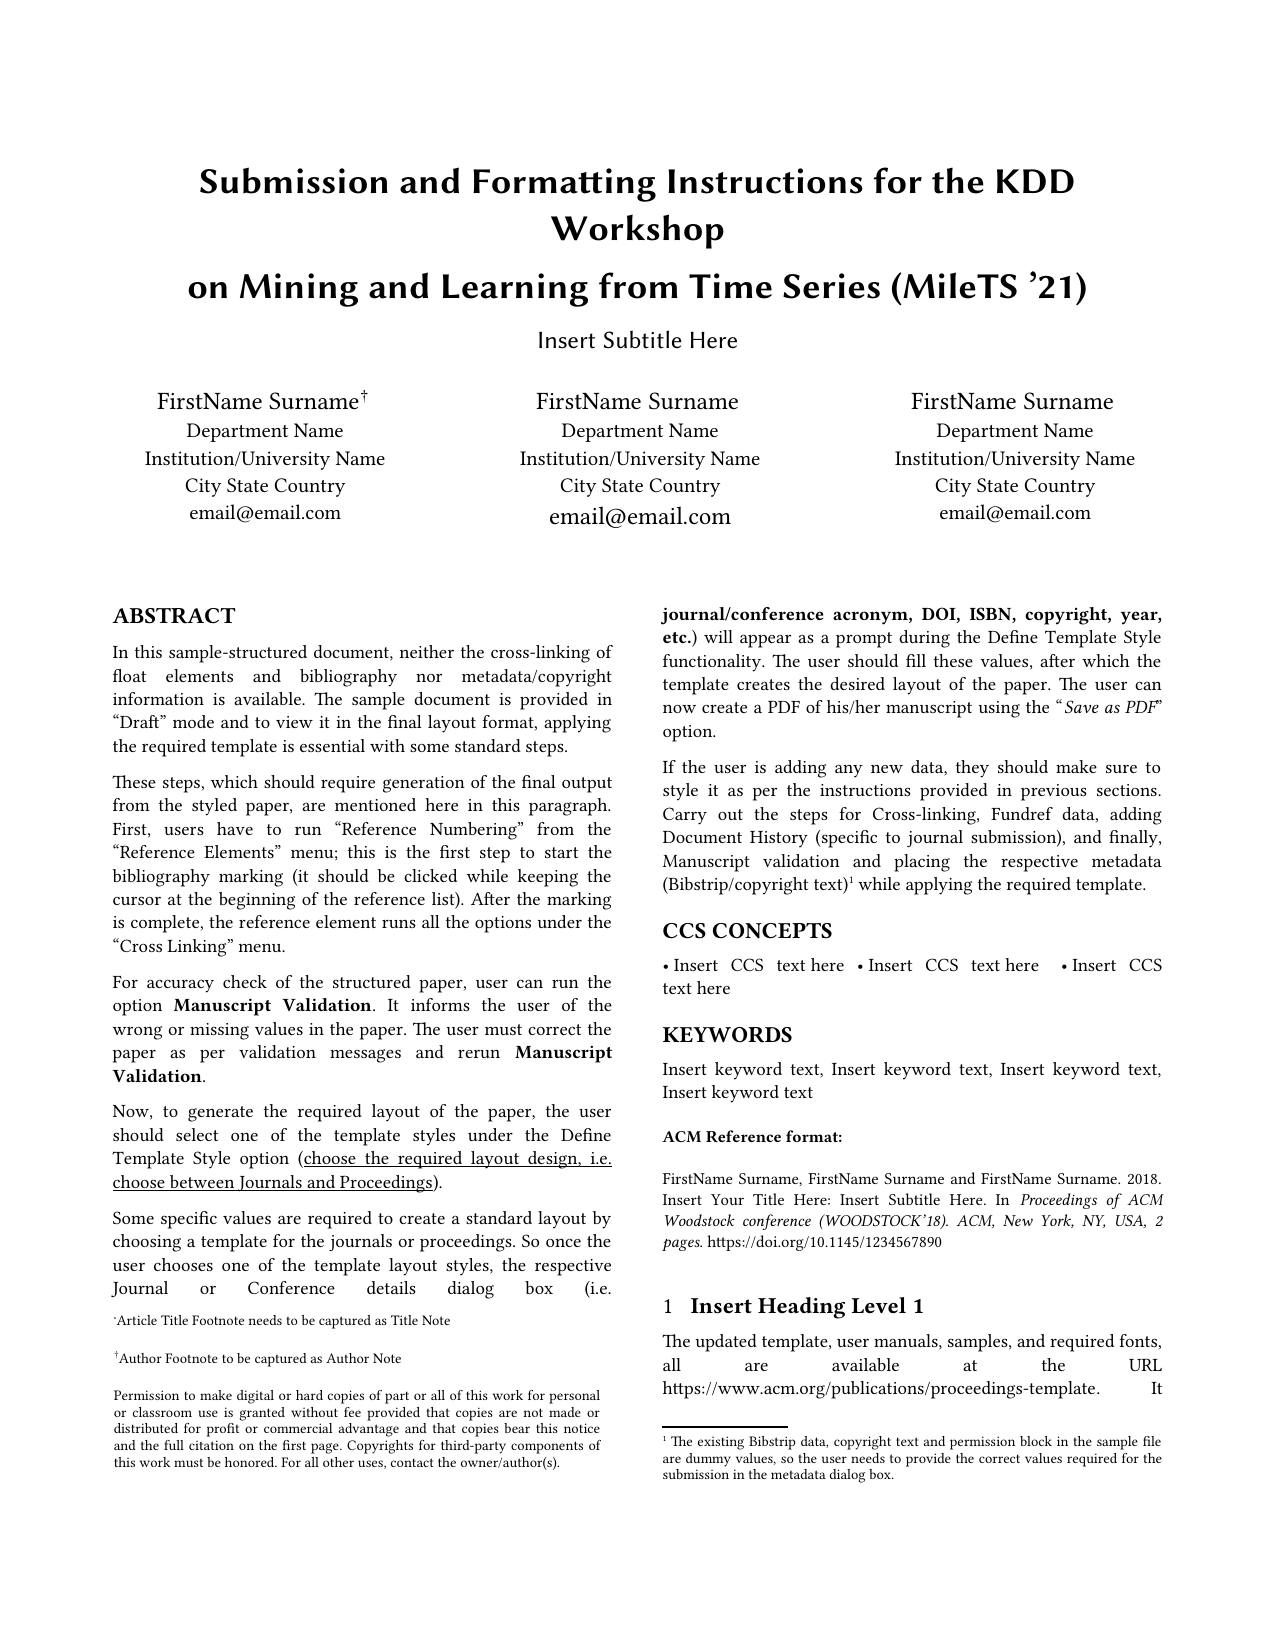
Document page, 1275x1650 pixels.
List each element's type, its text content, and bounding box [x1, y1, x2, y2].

text FirstName Surname Department Name Institution/University Name City State Country email@email.com [487, 387, 787, 530]
text • Insert CCS text here • Insert CCS text here • Insert CCS text here [662, 954, 1162, 999]
text In this sample-structured document, neither the cross-linking of float elements and bibliography nor metadata/copyright information is available. The sample document is provided in “Draft” mode and to view it in the final layout format, applying the required template is essential with some standard steps. [112, 642, 612, 757]
text Insert keyword text, Insert keyword text, Insert keyword text, Insert keyword text [662, 1058, 1162, 1103]
text Permission to make digital or hard copies of part or all of this work for personal or classroom use is granted without fee provided that copies are not made or distributed for profit or commercial advantage and that copies bear this notice and the full citation on the first page. Copyrights for third-party components of this work must be honored. For all other uses, contact the owner/author(s). [113, 1388, 601, 1471]
text CCS CONCEPTS [662, 918, 1162, 944]
text †Author Footnote to be captured as Author Note [113, 1350, 601, 1367]
text Some specific values are required to create a standard layout by choosing a template for the journals or proceedings. So once the user chooses one of the template layout styles, the respective Journal or Conference details dialog box (i.e. journal/conference acronym, DOI, ISBN, copyright, year, etc.) will appear as a prompt during the Define Template Style functionality. The user should fill these values, after which the template creates the desired layout of the paper. The user can now create a PDF of his/her manuscript using the “Save as PDF” option. [112, 1207, 612, 1299]
title Submission and Formatting Instructions for the KDD Workshop [112, 160, 1162, 250]
text These steps, which should require generation of the final output from the styled paper, are mentioned here in this paragraph. First, users have to run “Reference Numbering” from the “Reference Elements” menu; this is the first step to start the bibliography marking (it should be clicked while keeping the cursor at the beginning of the reference list). After the marking is complete, the reference element runs all the options under the “Cross Linking” menu. [112, 771, 612, 957]
text KEYWORDS [662, 1022, 1162, 1048]
text 1 Insert Heading Level 1 [662, 1293, 1162, 1319]
subtitle Insert Subtitle Here [112, 326, 1162, 355]
text ACM Reference format: [662, 1128, 1162, 1147]
text FirstName Surname† Department Name Institution/University Name City State Country email@email.com [112, 387, 412, 525]
text ABSTRACT [112, 603, 612, 629]
text FirstName Surname Department Name Institution/University Name City State Country email@email.com [862, 387, 1162, 525]
title on Mining and Learning from Time Series (MileTS ’21) [112, 266, 1162, 308]
text Some specific values are required to create a standard layout by choosing a template for the journals or proceedings. So once the user chooses one of the template layout styles, the respective Journal or Conference details dialog box (i.e. journal/conference acronym, DOI, ISBN, copyright, year, etc.) will appear as a prompt during the Define Template Style functionality. The user should fill these values, after which the template creates the desired layout of the paper. The user can now create a PDF of his/her manuscript using the “Save as PDF” option. [662, 603, 1162, 742]
text ∗Article Title Footnote needs to be captured as Title Note [113, 1313, 601, 1329]
text Now, to generate the required layout of the paper, the user should select one of the template styles under the Define Template Style option (choose the required layout design, i.e. choose between Journals and Proceedings). [112, 1101, 612, 1193]
text FirstName Surname, FirstName Surname and FirstName Surname. 2018. Insert Your Title Here: Insert Subtitle Here. In Proceedings of ACM Woodstock conference (WOODSTOCK’18). ACM, New York, NY, USA, 2 pages. https://doi.org/10.1145/1234567890 [662, 1170, 1162, 1251]
text If the user is adding any new data, they should make sure to style it as per the instructions provided in previous sections. Carry out the steps for Cross-linking, Fundref data, adding Document History (specific to journal submission), and finally, Manuscript validation and placing the respective metadata (Bibstrip/copyright text) while applying the required template. [662, 757, 1162, 895]
text For accuracy check of the structured paper, user can run the option Manuscript Validation. It informs the user of the wrong or missing values in the paper. The user must correct the paper as per validation messages and rerun Manuscript Validation. [112, 971, 612, 1087]
